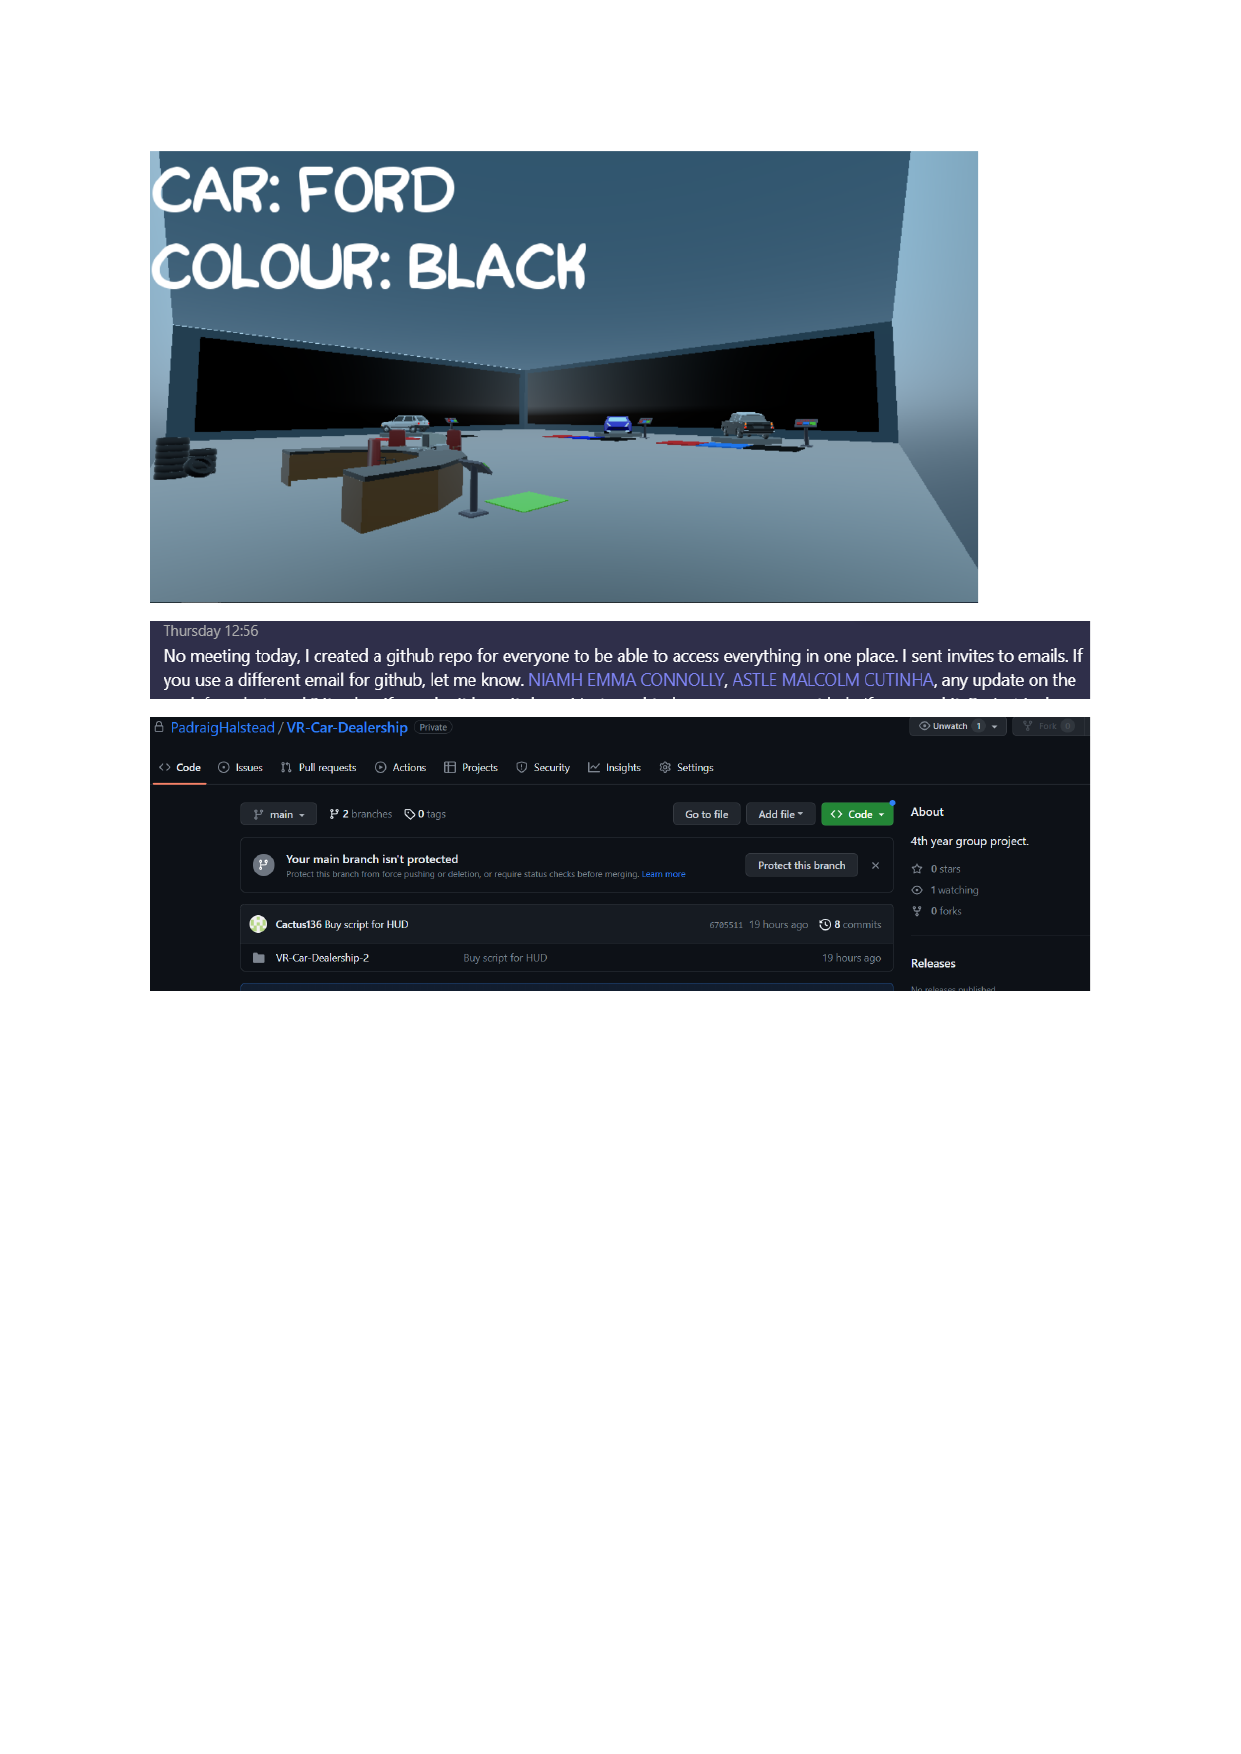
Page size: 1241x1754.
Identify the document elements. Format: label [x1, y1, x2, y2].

picture [150, 621, 1091, 699]
picture [150, 717, 1091, 991]
picture [150, 150, 979, 603]
